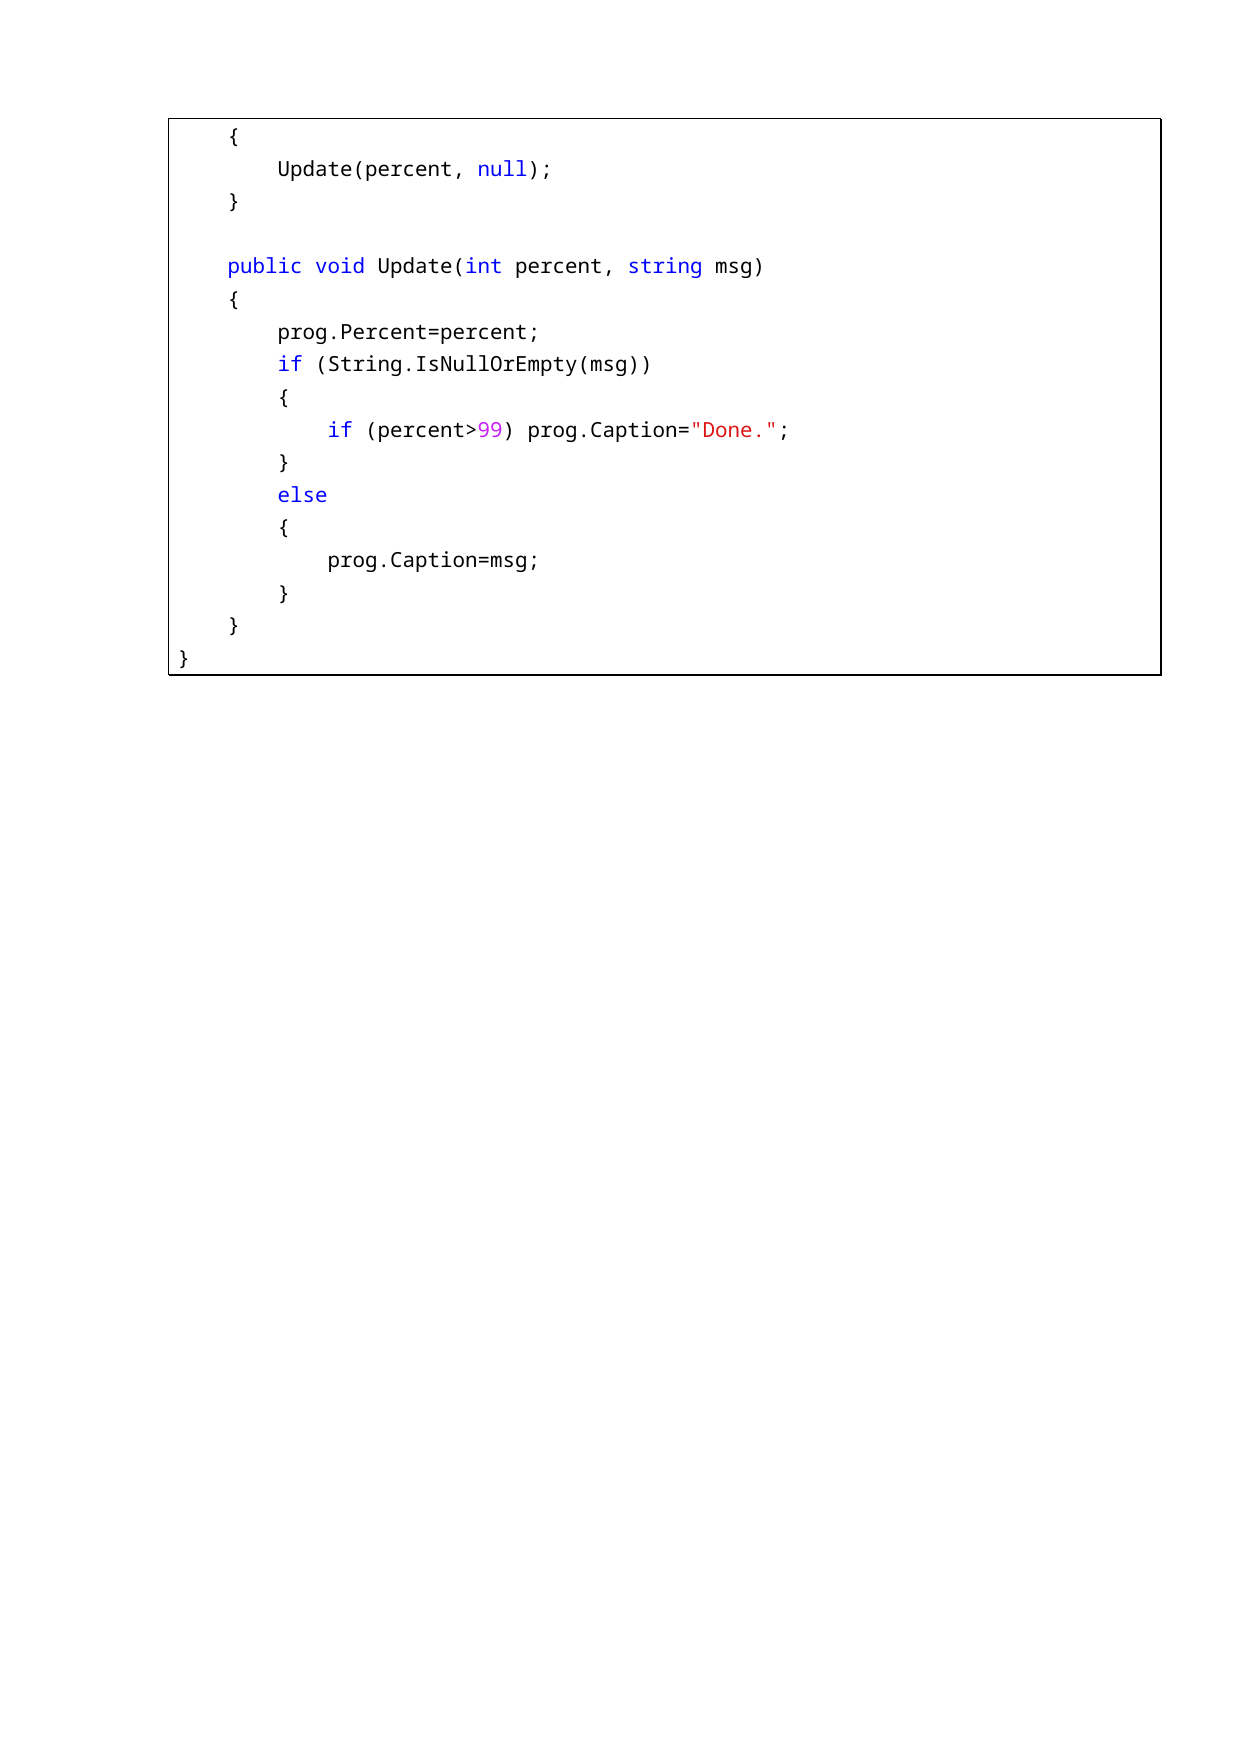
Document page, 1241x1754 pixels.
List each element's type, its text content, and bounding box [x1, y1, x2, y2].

text } [169, 183, 1160, 215]
text Update(percent, null); [169, 151, 1160, 182]
text } [169, 444, 1160, 476]
text } [169, 640, 1160, 674]
text prog.Caption=msg; [169, 542, 1160, 573]
text prog.Percent=percent; [169, 314, 1160, 345]
text { [169, 281, 1160, 313]
text } [169, 607, 1160, 639]
text { [169, 379, 1160, 411]
text } [169, 574, 1160, 606]
text else [169, 477, 1160, 508]
text if (String.IsNullOrEmpty(msg)) [169, 346, 1160, 378]
text { [169, 119, 1160, 150]
text public void Update(int percent, string msg) [169, 248, 1160, 280]
text if (percent>99) prog.Caption="Done."; [169, 412, 1160, 443]
text { [169, 509, 1160, 541]
